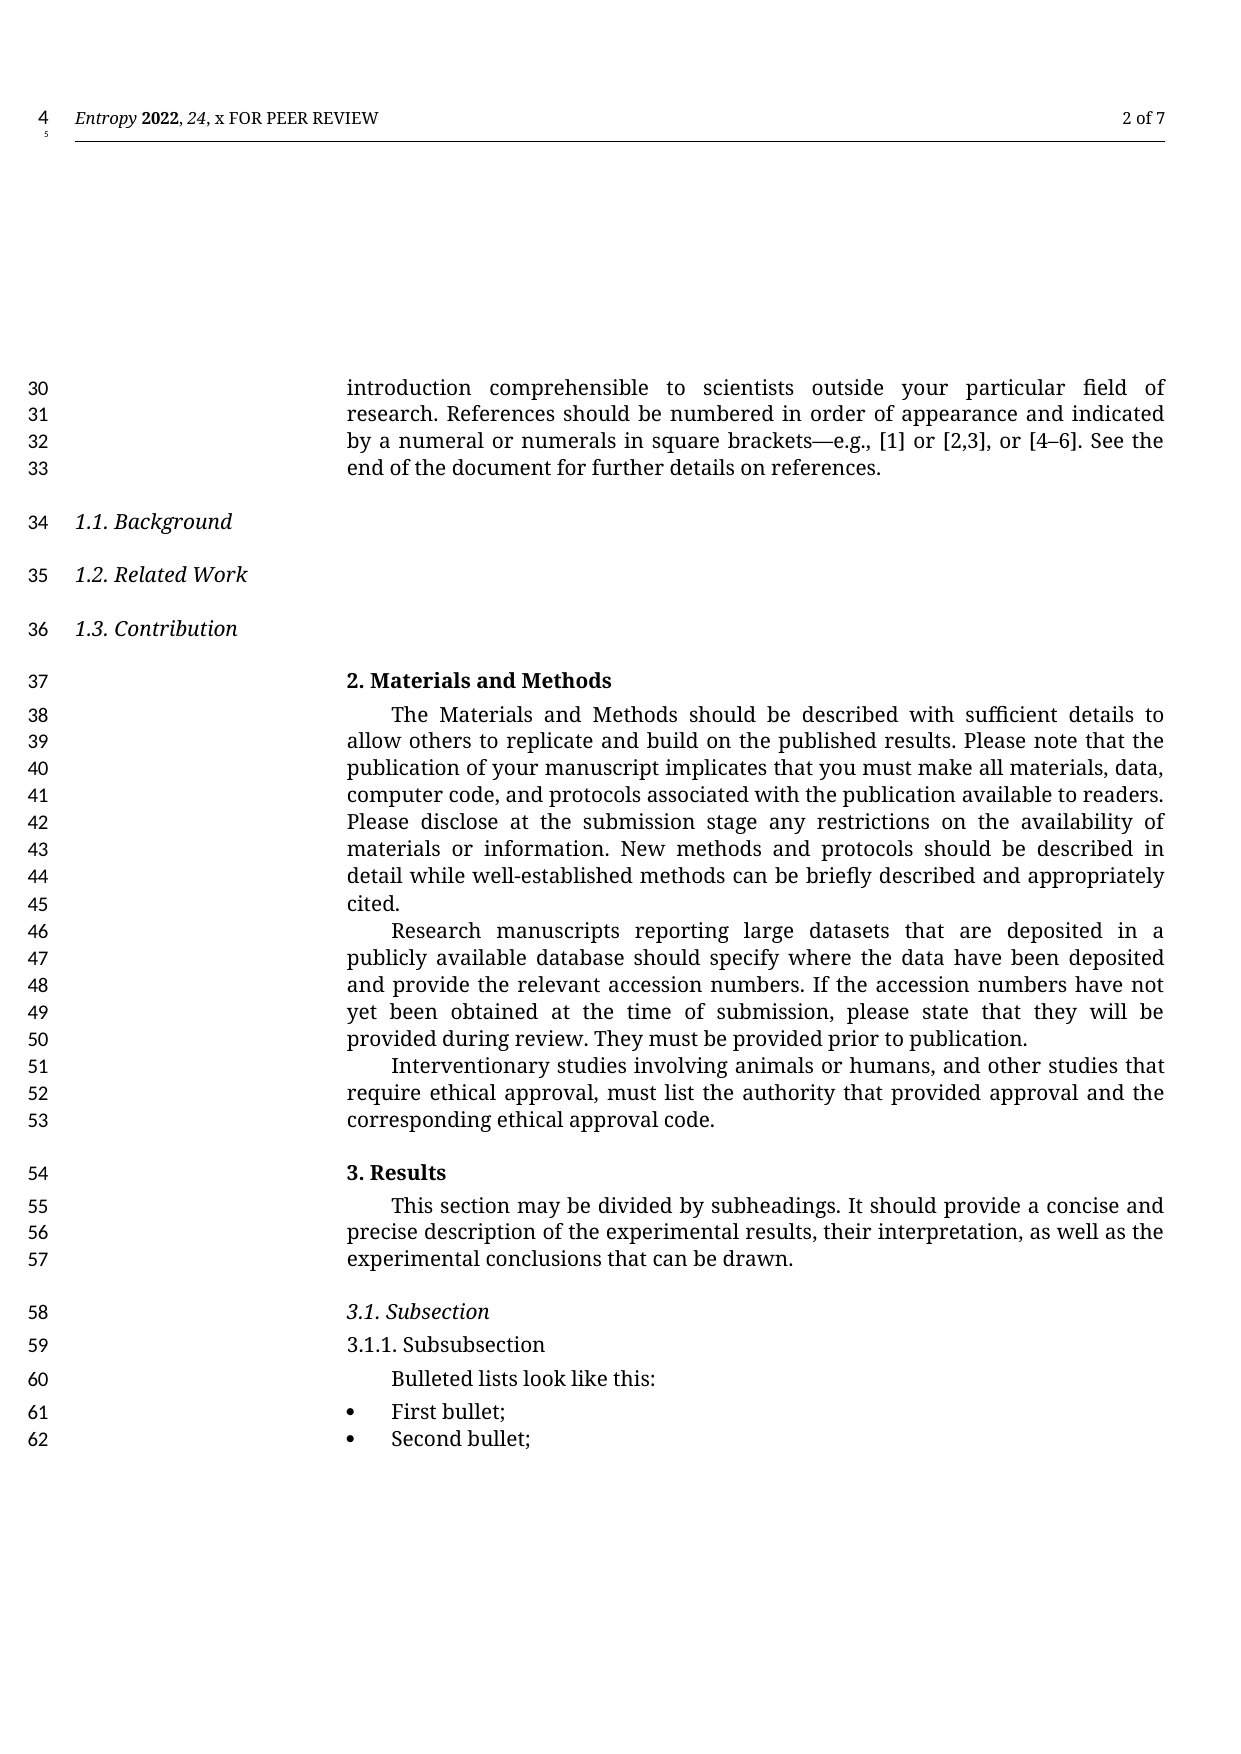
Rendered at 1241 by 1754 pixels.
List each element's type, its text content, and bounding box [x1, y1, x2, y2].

text Second bullet; [347, 1424, 1165, 1452]
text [347, 374, 1165, 482]
text The Materials and Methods should be described with sufficient details to allow others to replicate and build on the published results. Please note that the publication of your manuscript implicates that you must make all materials, data, computer code, and protocols associated with the publication available to readers. Please disclose at the submission stage any restrictions on the availability of materials or information. New methods and protocols should be described in detail while well-established methods can be briefly described and appropriately cited. [347, 701, 1165, 917]
subtitle 3.1. Subsection [347, 1298, 1165, 1325]
subtitle 2. Materials and Methods [347, 667, 1165, 694]
subtitle 3.1.1. Subsubsection [347, 1331, 1165, 1358]
text 1.2. Related Work [75, 560, 1165, 589]
text This section may be divided by subheadings. It should provide a concise and precise description of the experimental results, their interpretation, as well as the experimental conclusions that can be drawn. [347, 1192, 1165, 1273]
text 1.1. Background [75, 507, 1165, 535]
text Research manuscripts reporting large datasets that are deposited in a publicly available database should specify where the data have been deposited and provide the relevant accession numbers. If the accession numbers have not yet been obtained at the time of submission, please state that they will be provided during review. They must be provided prior to publication. [347, 917, 1165, 1052]
text 1.3. Contribution [75, 614, 1165, 642]
subtitle 3. Results [347, 1158, 1165, 1186]
text First bullet; [347, 1398, 1165, 1424]
text Interventionary studies involving animals or humans, and other studies that require ethical approval, must list the authority that provided approval and the corresponding ethical approval code. [347, 1052, 1165, 1133]
list Bulleted lists look like this: [347, 1364, 1165, 1391]
